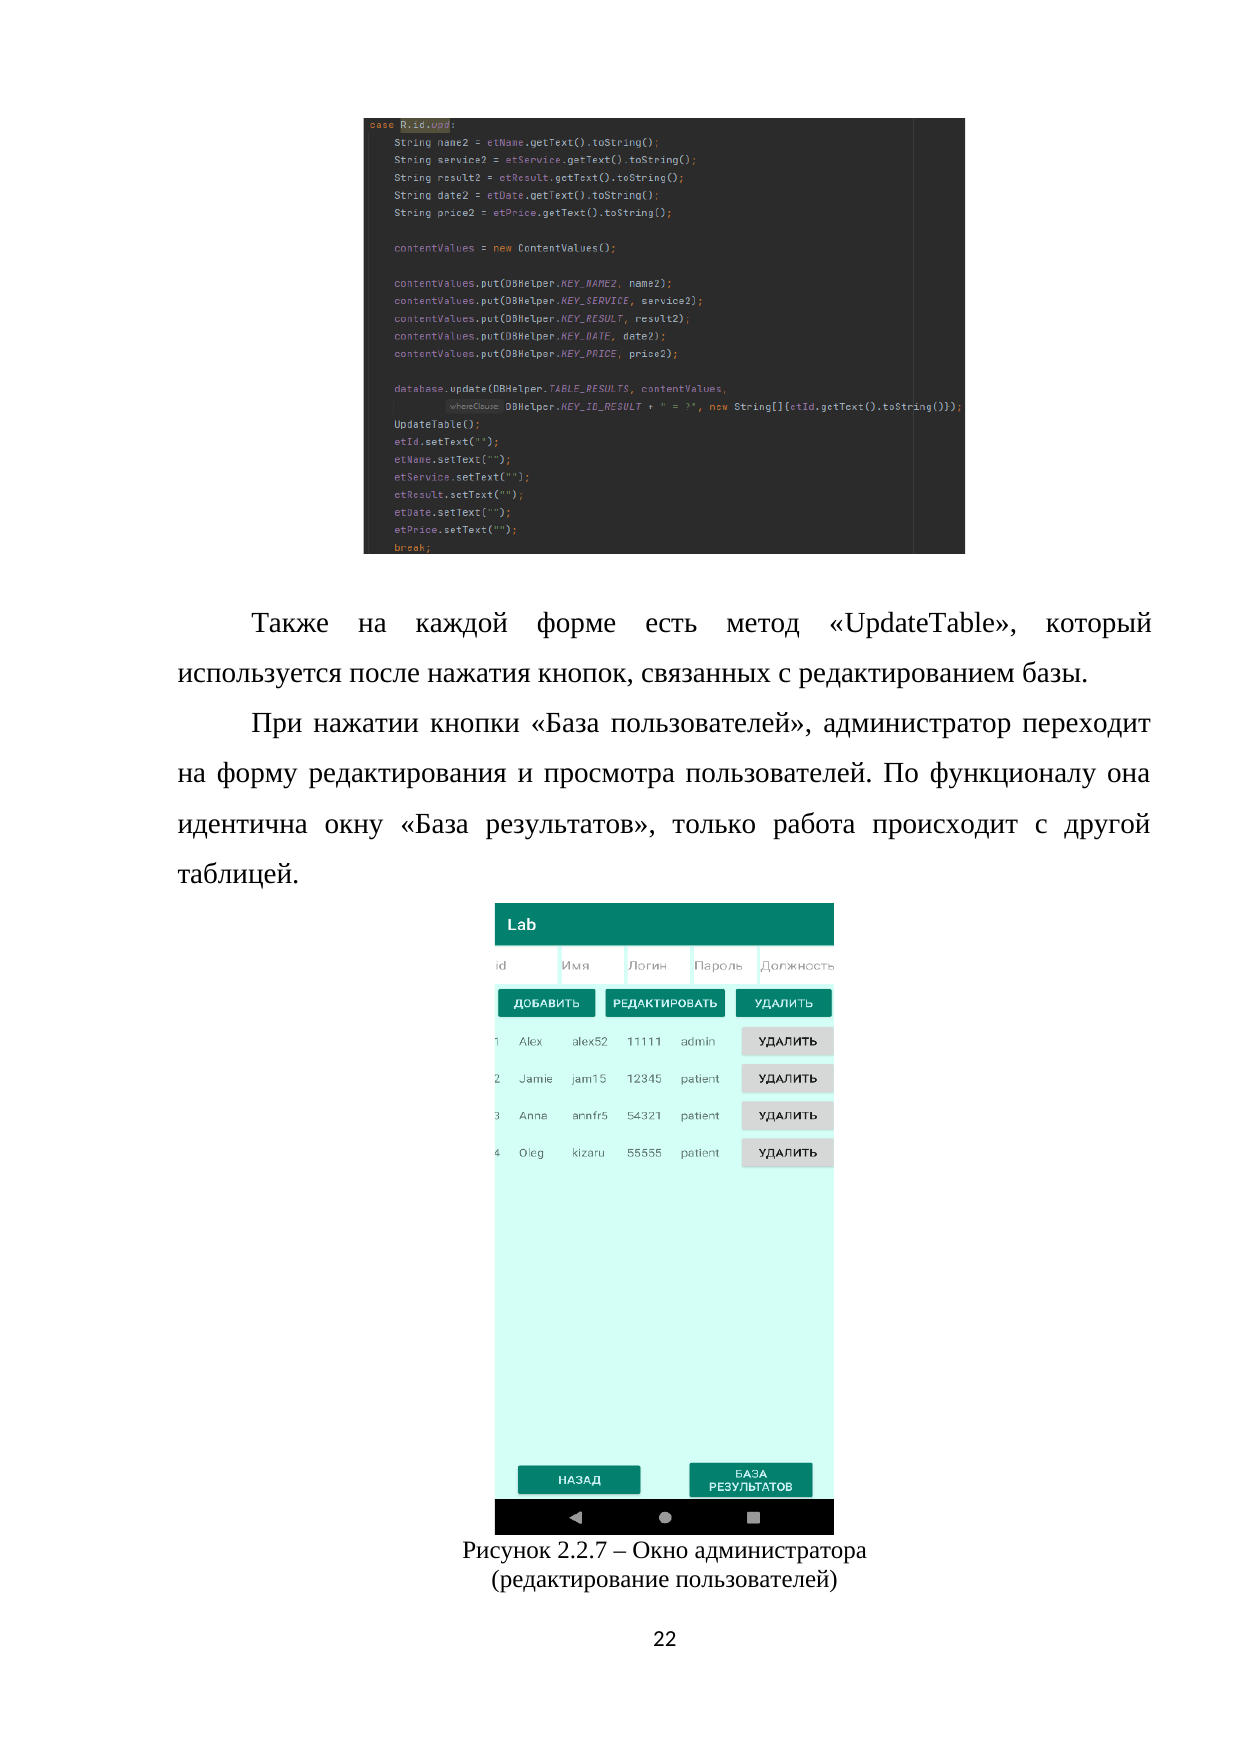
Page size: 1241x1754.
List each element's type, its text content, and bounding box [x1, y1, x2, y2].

text При нажатии кнопки «База пользователей», администратор переходит на форму редактирования и просмотра пользователей. По функционалу она идентична окну «База результатов», только работа происходит с другой таблицей. [177, 705, 1152, 890]
picture [363, 118, 966, 554]
picture [494, 903, 834, 1535]
